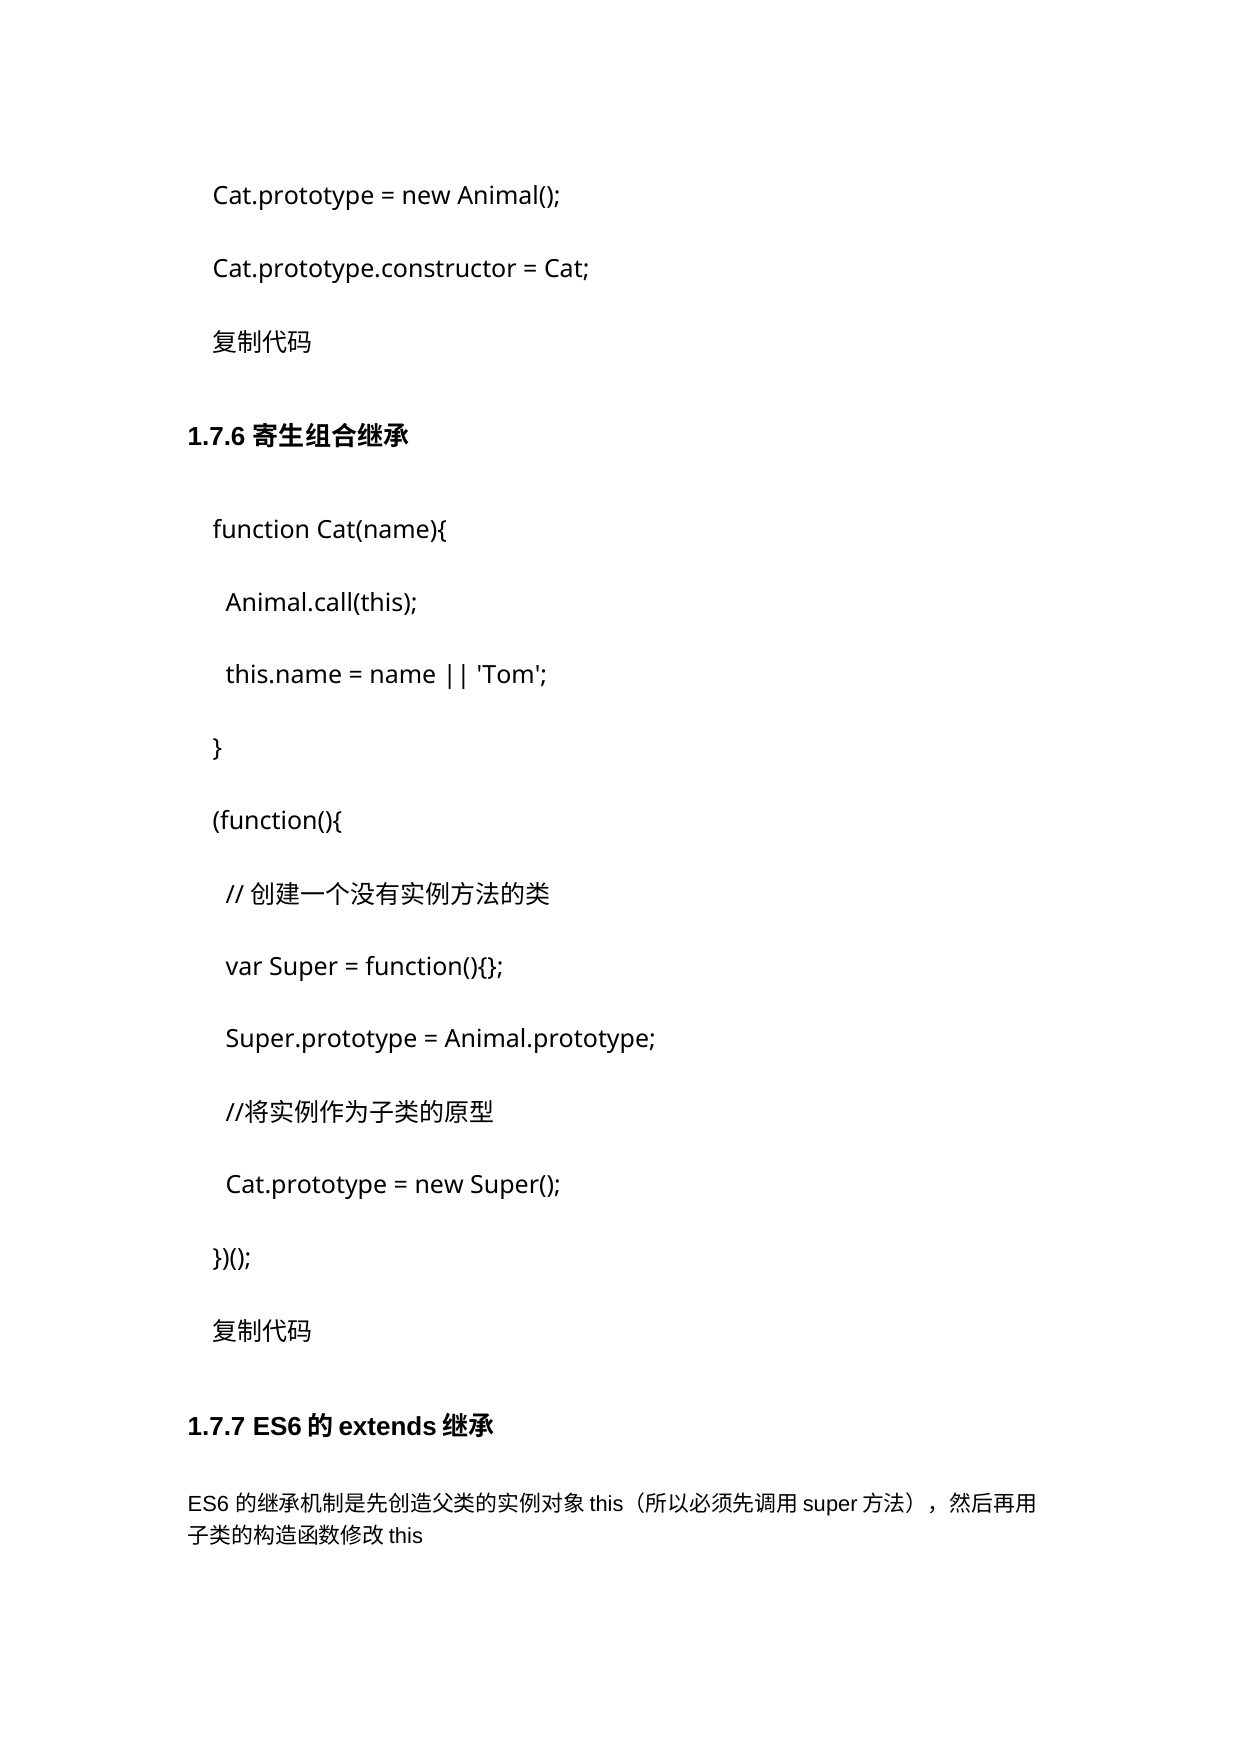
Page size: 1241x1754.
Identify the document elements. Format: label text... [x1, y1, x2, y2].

text ES6 的继承机制是先创造父类的实例对象this（所以必须先调用super方法），然后再用子类的构造函数修改this [187, 1485, 1053, 1550]
text 复制代码 [212, 308, 1028, 373]
text var Super = function(){}; [212, 933, 1028, 998]
text 1.7.6 寄生组合继承 [187, 402, 1053, 467]
text // 创建一个没有实例方法的类 [212, 860, 1028, 925]
text Cat.prototype.constructor = Cat; [212, 235, 1028, 300]
text this.name = name || 'Tom'; [212, 642, 1028, 707]
text //将实例作为子类的原型 [212, 1078, 1028, 1143]
text 1.7.7 ES6的extends继承 [187, 1391, 1053, 1456]
text Animal.call(this); [212, 569, 1028, 634]
text (function(){ [212, 787, 1028, 852]
text 复制代码 [212, 1297, 1028, 1362]
text function Cat(name){ [212, 496, 1028, 561]
text })(); [212, 1224, 1028, 1289]
text Cat.prototype = new Animal(); [212, 162, 1028, 227]
text } [212, 714, 1028, 779]
text Cat.prototype = new Super(); [212, 1151, 1028, 1216]
text Super.prototype = Animal.prototype; [212, 1006, 1028, 1071]
